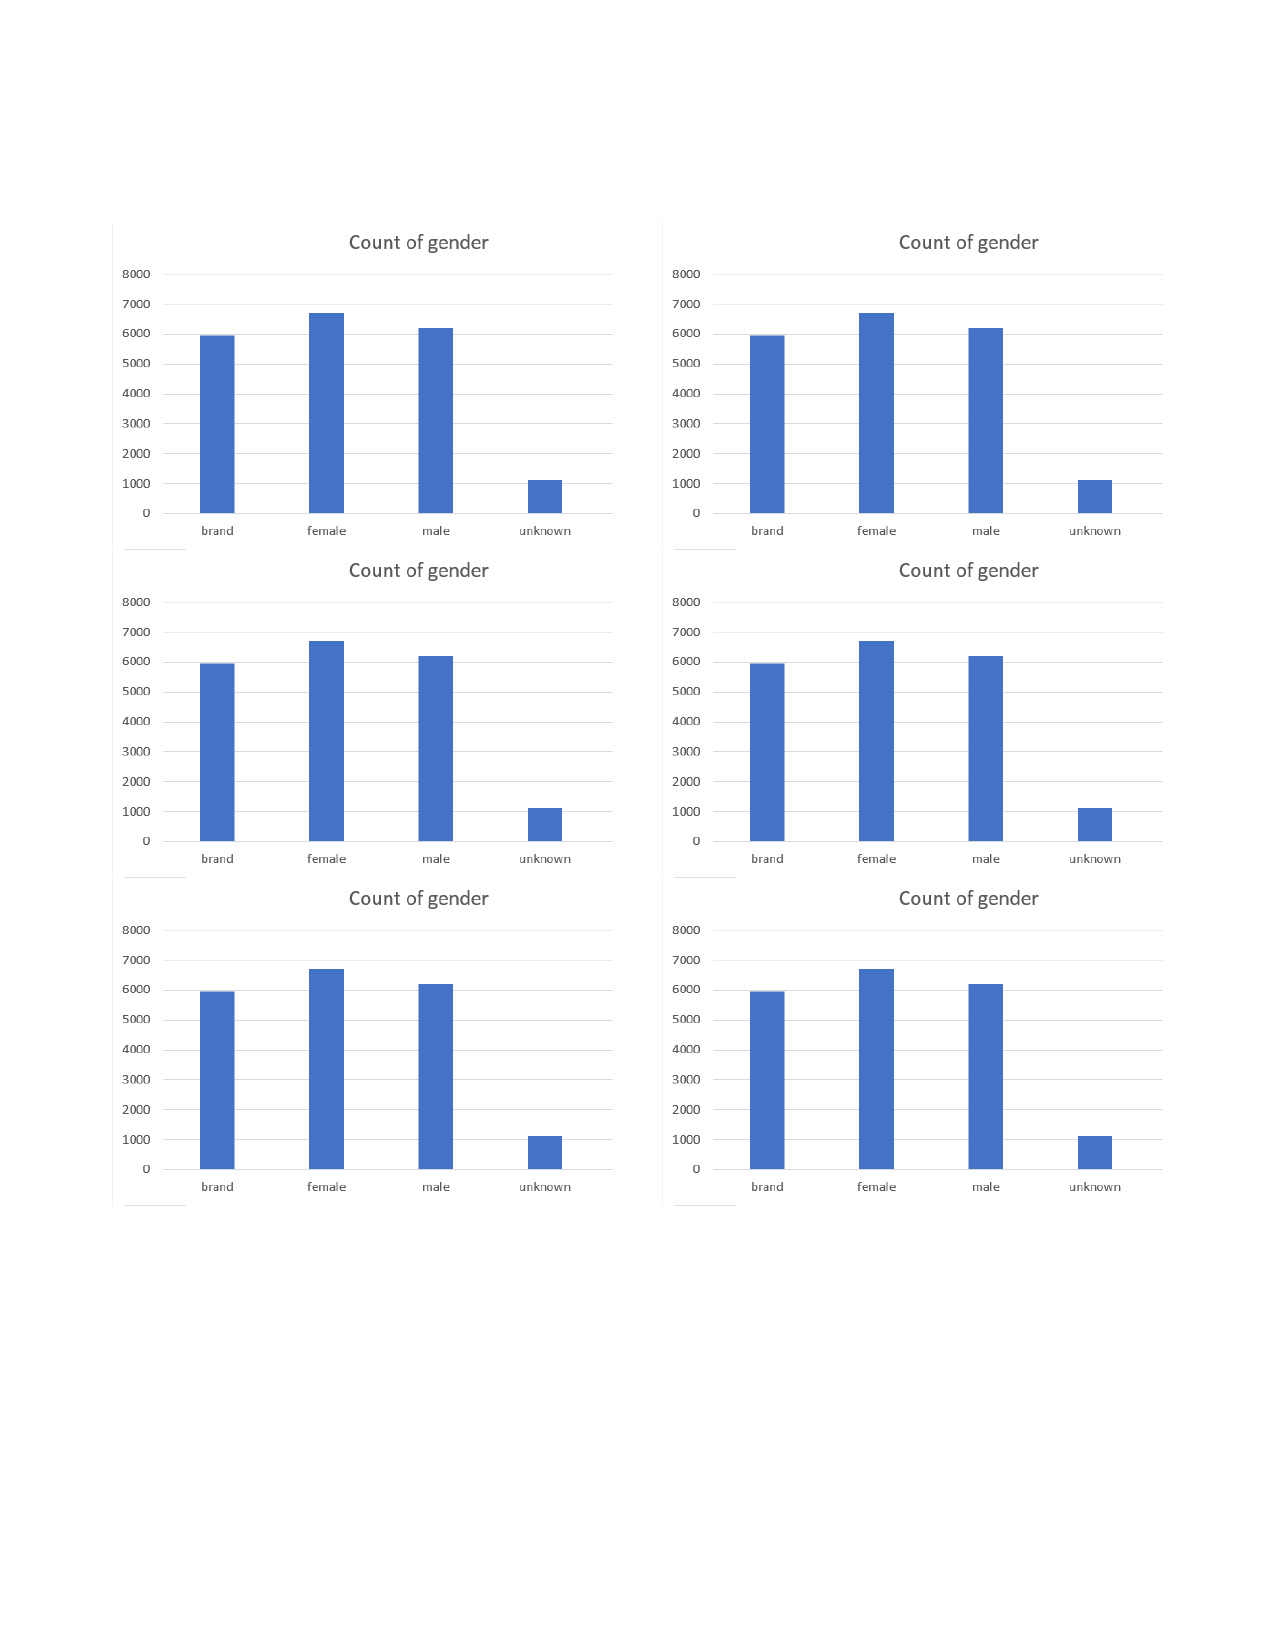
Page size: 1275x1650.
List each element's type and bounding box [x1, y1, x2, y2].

picture [112, 223, 613, 550]
picture [662, 880, 1163, 1206]
picture [112, 552, 613, 878]
picture [112, 880, 613, 1206]
picture [662, 223, 1163, 550]
picture [662, 552, 1163, 878]
